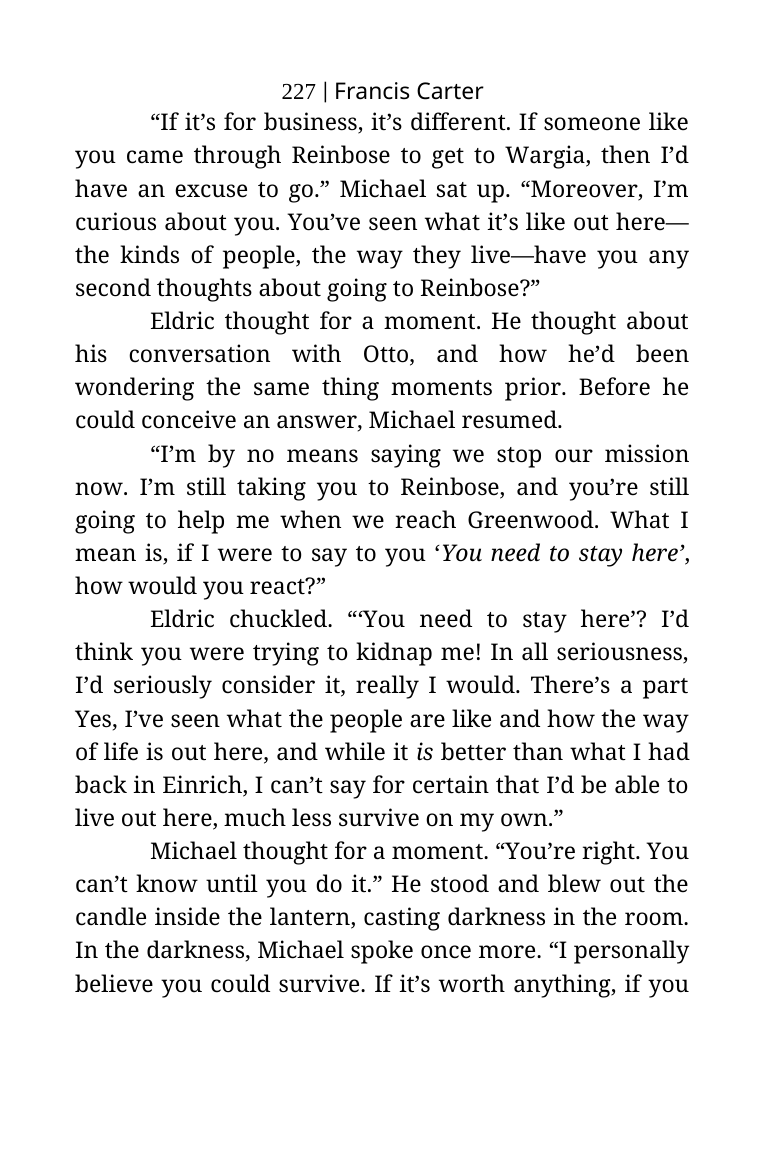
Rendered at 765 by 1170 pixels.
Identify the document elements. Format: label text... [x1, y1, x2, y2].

text Eldric chuckled. “‘You need to stay here’? I’d think you were trying to kidnap me! In all seriousness, I’d seriously consider it, really I would. There’s a part Yes, I’ve seen what the people are like and how the way of life is out here, and while it is better than what I had back in Einrich, I can’t say for certain that I’d be able to live out here, much less survive on my own.” [75, 603, 690, 833]
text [75, 835, 690, 999]
text “I’m by no means saying we stop our mission now. I’m still taking you to Reinbose, and you’re still going to help me when we reach Greenwood. What I mean is, if I were to say to you ‘You need to stay here’, how would you react?” [75, 437, 690, 601]
text Eldric thought for a moment. He thought about his conversation with Otto, and how he’d been wondering the same thing moments prior. Before he could conceive an answer, Michael resumed. [75, 305, 690, 436]
text “If it’s for business, it’s different. If someone like you came through Reinbose to get to Wargia, then I’d have an excuse to go.” Michael sat up. “Moreover, I’m curious about you. You’ve seen what it’s like out here—the kinds of people, the way they live—have you any second thoughts about going to Reinbose?” [75, 106, 690, 303]
